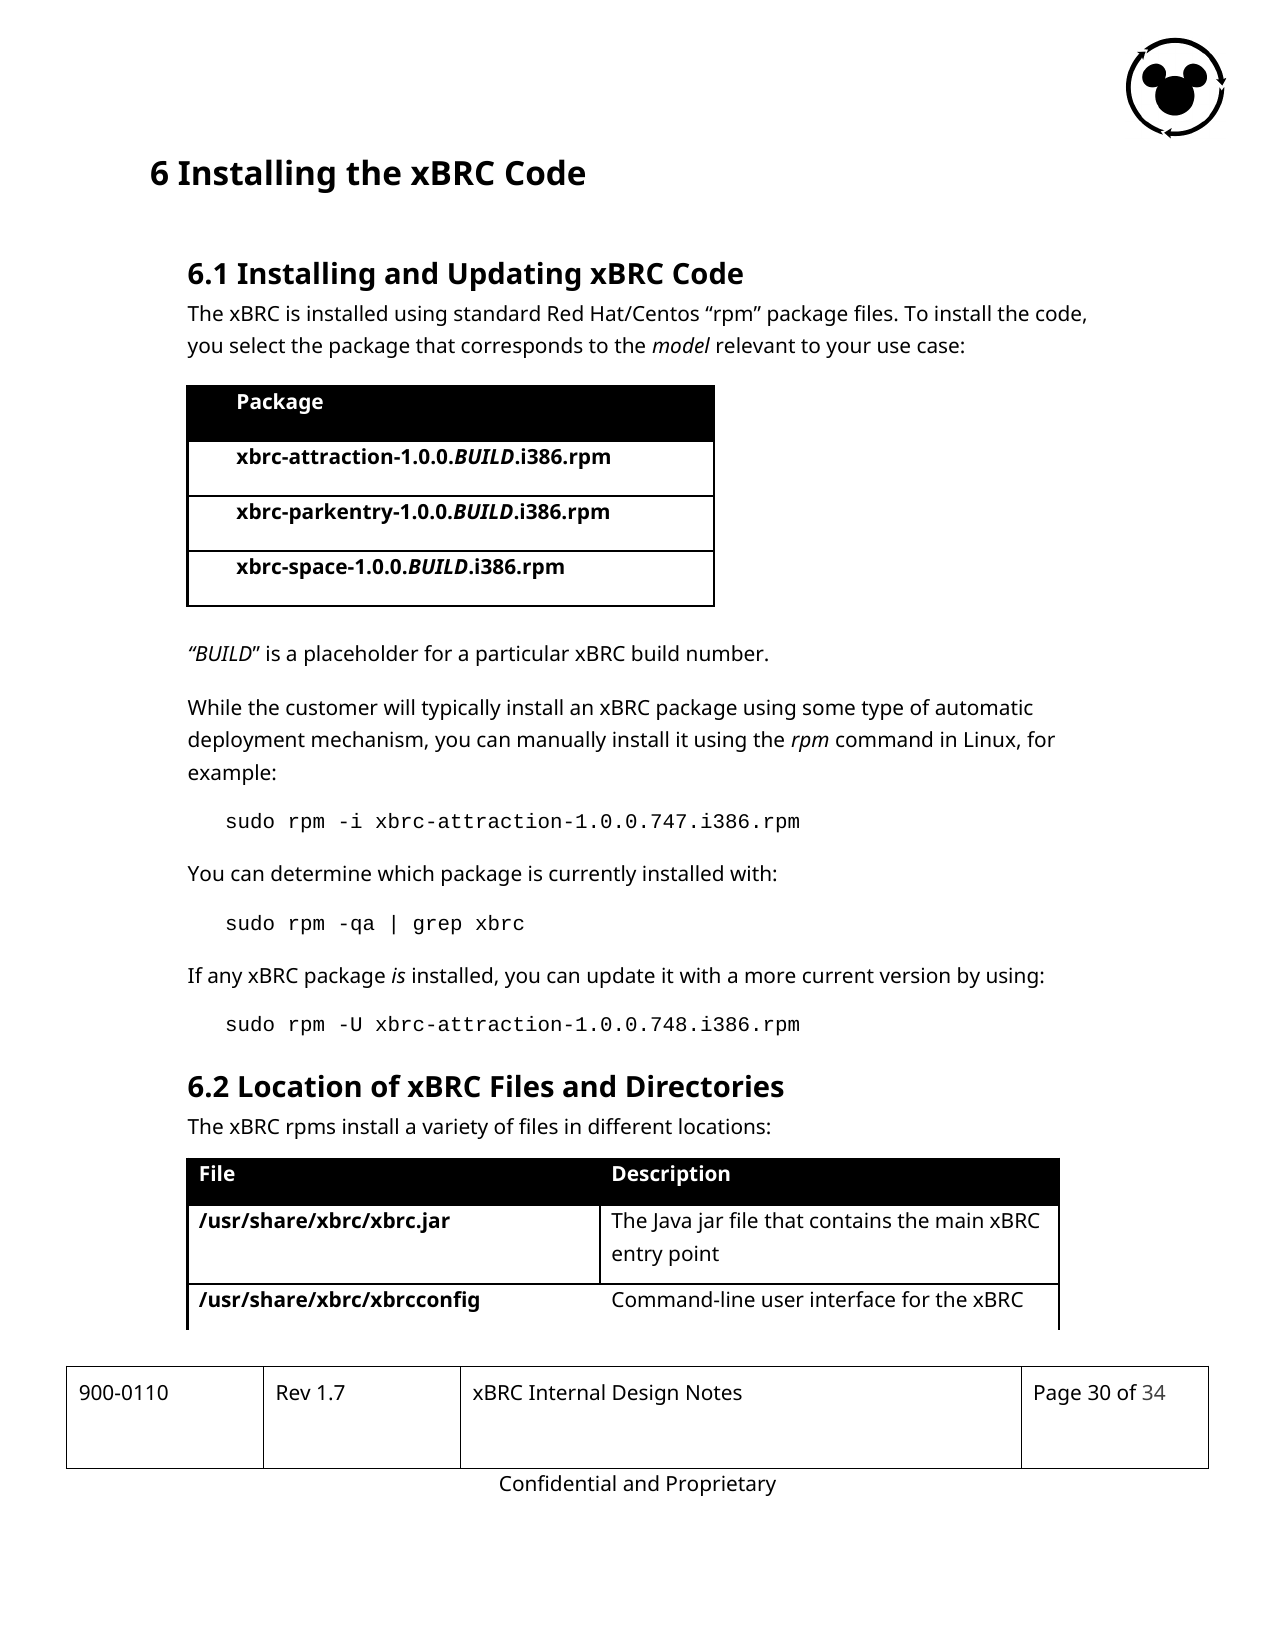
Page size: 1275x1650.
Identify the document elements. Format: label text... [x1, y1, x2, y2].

text While the customer will typically install an xBRC package using some type of automatic deployment mechanism, you can manually install it using the rpm command in Linux, for example: [187, 693, 1125, 786]
text The xBRC rpms install a variety of files in different locations: [187, 1112, 1125, 1141]
text You can determine which package is currently installed with: [187, 859, 1125, 888]
table_header File [189, 1160, 600, 1204]
text sudo rpm -i xbrc-attraction-1.0.0.747.i386.rpm [187, 811, 1125, 835]
subtitle Installing and Updating xBRC Code [187, 253, 1125, 293]
text The xBRC is installed using standard Red Hat/Centos “rpm” package files. To install the code, you select the package that corresponds to the model relevant to your use case: [187, 299, 1125, 360]
text If any xBRC package is installed, you can update it with a more current version by using: [187, 961, 1125, 989]
text “BUILD” is a placeholder for a particular xBRC build number. [187, 607, 1125, 668]
table_cell Command-line user interface for the xBRC [600, 1285, 1058, 1330]
table_header Description [600, 1160, 1058, 1204]
table_header Package [189, 387, 713, 440]
table_cell /usr/share/xbrc/xbrc.jar [189, 1206, 599, 1283]
table_cell xbrc-parkentry-1.0.0.BUILD.i386.rpm [189, 497, 713, 550]
table_cell /usr/share/xbrc/xbrcconfig [189, 1285, 600, 1330]
subtitle Location of xBRC Files and Directories [187, 1066, 1125, 1106]
text sudo rpm -qa | grep xbrc [187, 913, 1125, 936]
table_cell The Java jar file that contains the main xBRC entry point [601, 1206, 1058, 1283]
table_cell xbrc-space-1.0.0.BUILD.i386.rpm [189, 552, 713, 604]
subtitle Installing the xBRC Code [150, 150, 1125, 195]
text sudo rpm -U xbrc-attraction-1.0.0.748.i386.rpm [187, 1014, 1125, 1038]
table_cell xbrc-attraction-1.0.0.BUILD.i386.rpm [189, 442, 713, 495]
picture [1125, 37, 1227, 139]
